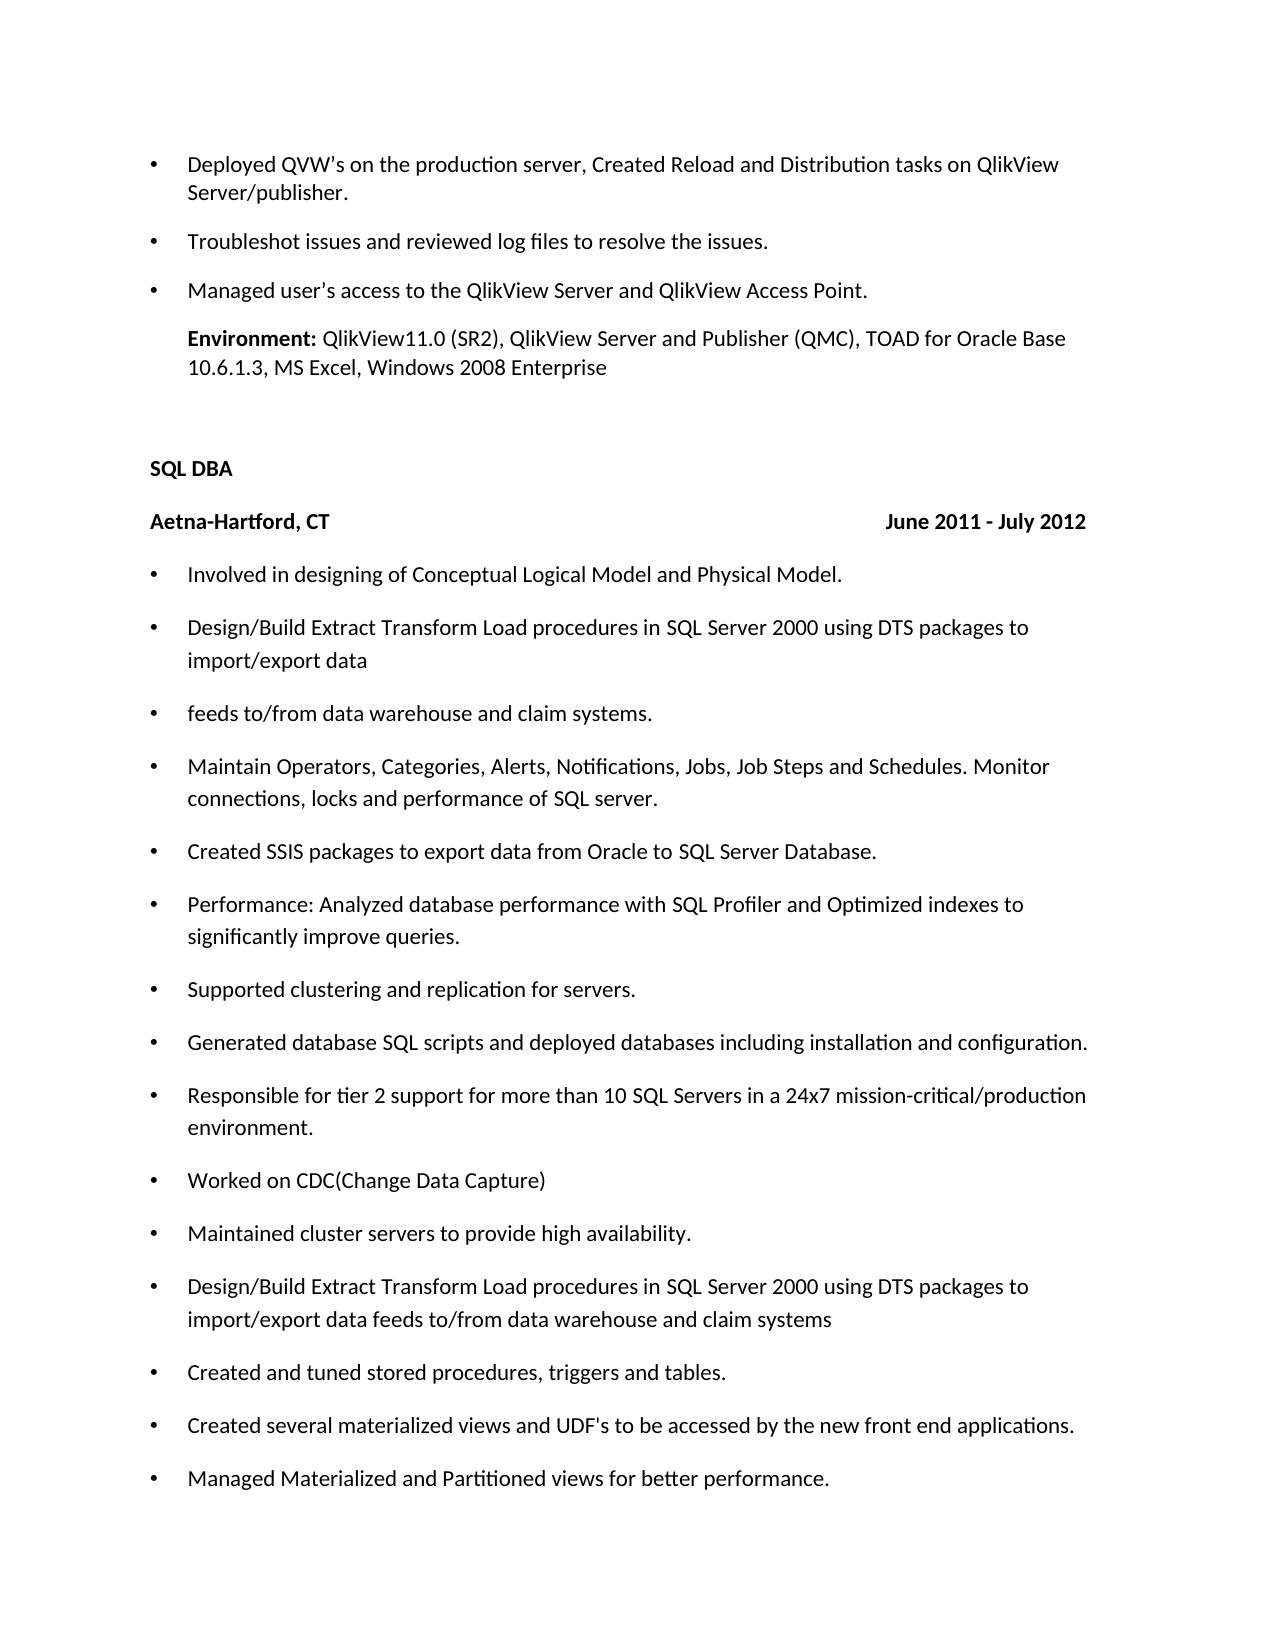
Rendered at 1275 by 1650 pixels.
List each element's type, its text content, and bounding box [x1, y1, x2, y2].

list Responsible for tier 2 support for more than 10 SQL Servers in a 24x7 mission-critical/production environment. [150, 1081, 1125, 1141]
list Created several materialized views and UDF's to be accessed by the new front end applications. [150, 1411, 1125, 1439]
text SQL DBA [150, 454, 1125, 482]
list Design/Build Extract Transform Load procedures in SQL Server 2000 using DTS packages to import/export data feeds to/from data warehouse and claim systems [150, 1272, 1125, 1333]
list Involved in designing of Conceptual Logical Model and Physical Model. [150, 561, 1125, 588]
list Supported clustering and replication for servers. [150, 975, 1125, 1003]
list Generated database SQL scripts and deployed databases including installation and configuration. [150, 1028, 1125, 1056]
text Aetna-Hartford, CT June 2011 - July 2012 [150, 507, 1125, 536]
list Managed user’s access to the QlikView Server and QlikView Access Point. [150, 276, 1125, 304]
list Worked on CDC(Change Data Capture) [150, 1166, 1125, 1194]
list Troubleshot issues and reviewed log files to resolve the issues. [150, 227, 1125, 255]
list Performance: Analyzed database performance with SQL Profiler and Optimized indexes to significantly improve queries. [150, 890, 1125, 950]
list Managed Materialized and Partitioned views for better performance. [150, 1464, 1125, 1492]
list Maintained cluster servers to provide high availability. [150, 1219, 1125, 1247]
list Created and tuned stored procedures, triggers and tables. [150, 1358, 1125, 1386]
list Deployed QVW’s on the production server, Created Reload and Distribution tasks on QlikView Server/publisher. [150, 150, 1125, 206]
list Design/Build Extract Transform Load procedures in SQL Server 2000 using DTS packages to import/export data [150, 613, 1125, 674]
list Maintain Operators, Categories, Alerts, Notifications, Jobs, Job Steps and Schedules. Monitor connections, locks and performance of SQL server. [150, 752, 1125, 812]
list Created SSIS packages to export data from Oracle to SQL Server Database. [150, 837, 1125, 865]
text Environment: QlikView11.0 (SR2), QlikView Server and Publisher (QMC), TOAD for Oracle Base 10.6.1.3, MS Excel, Windows 2008 Enterprise [187, 324, 1125, 381]
list feeds to/from data warehouse and claim systems. [150, 699, 1125, 727]
